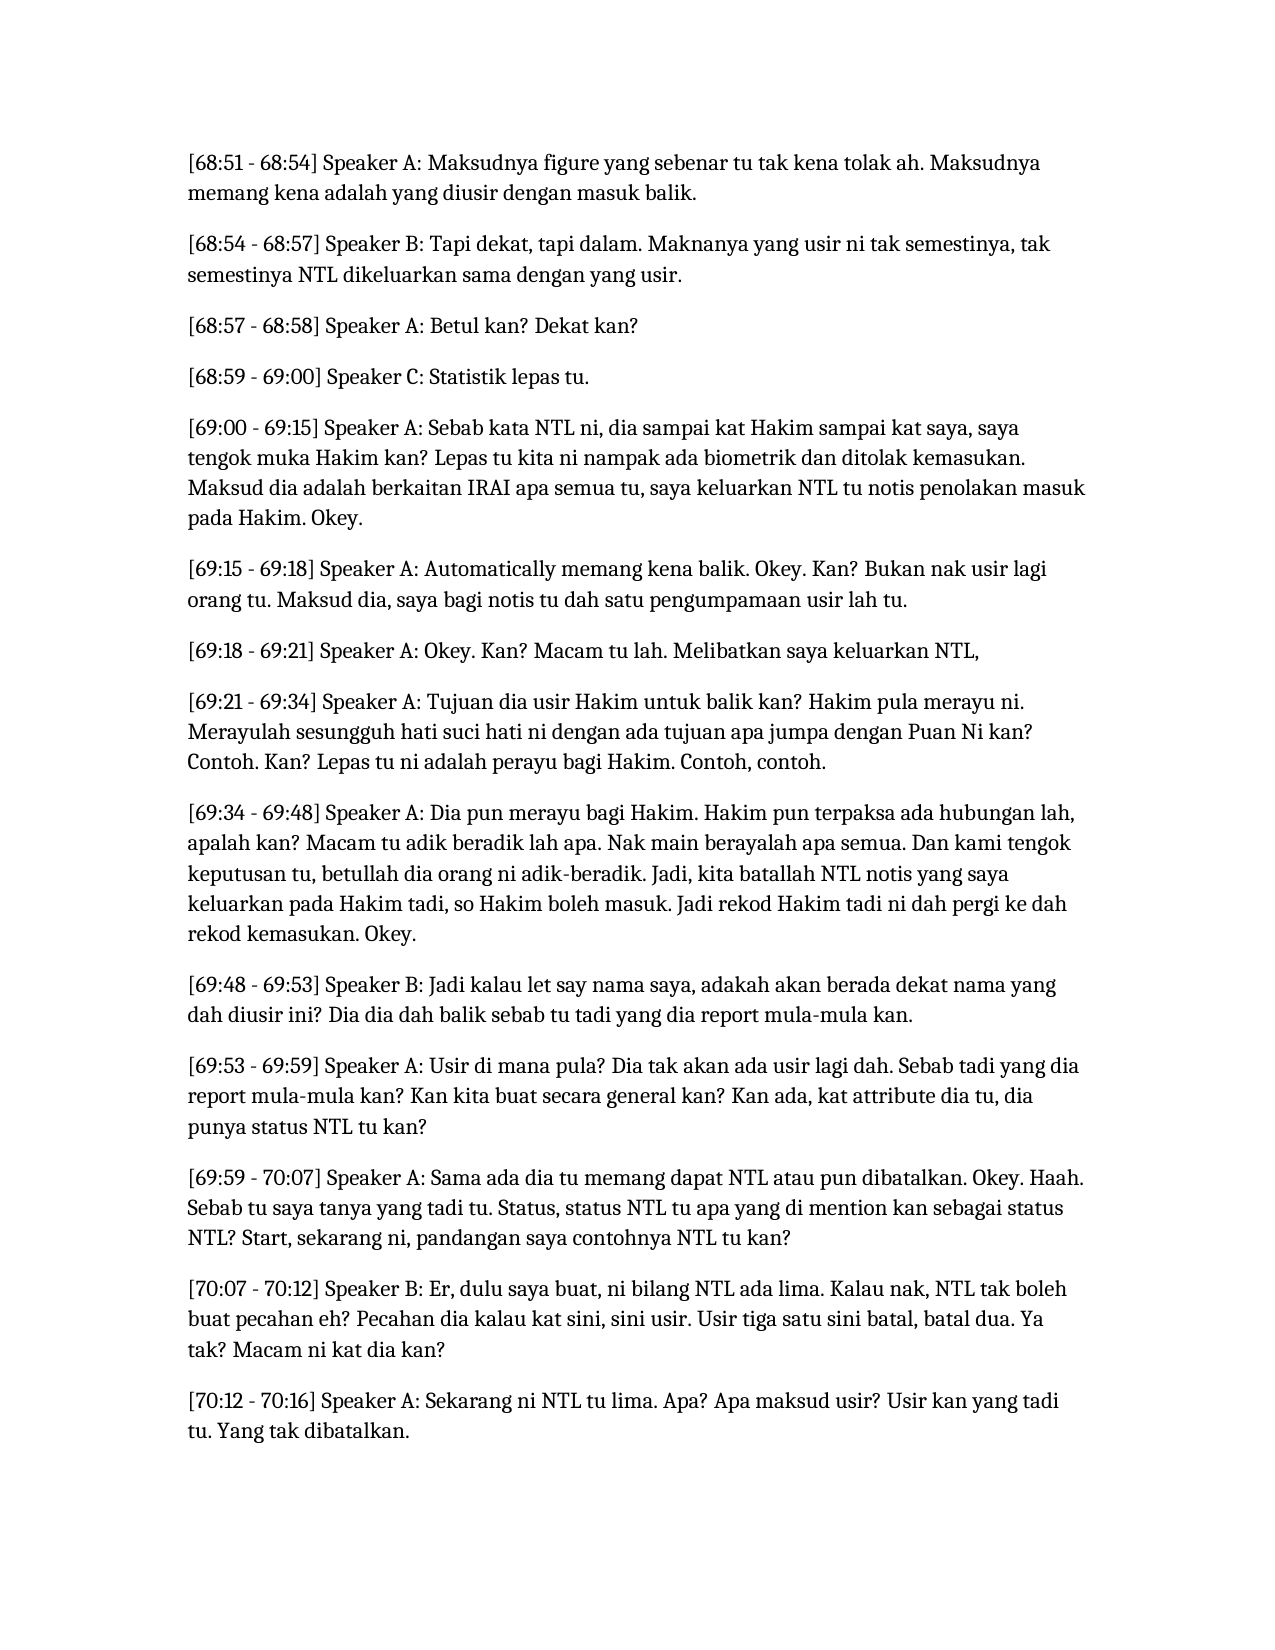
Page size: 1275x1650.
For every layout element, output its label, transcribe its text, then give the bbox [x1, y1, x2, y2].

text [69:34 - 69:48] Speaker A: Dia pun merayu bagi Hakim. Hakim pun terpaksa ada hubungan lah, apalah kan? Macam tu adik beradik lah apa. Nak main berayalah apa semua. Dan kami tengok keputusan tu, betullah dia orang ni adik-beradik. Jadi, kita batallah NTL notis yang saya keluarkan pada Hakim tadi, so Hakim boleh masuk. Jadi rekod Hakim tadi ni dah pergi ke dah rekod kemasukan. Okey. [187, 800, 1087, 947]
text [70:07 - 70:12] Speaker B: Er, dulu saya buat, ni bilang NTL ada lima. Kalau nak, NTL tak boleh buat pecahan eh? Pecahan dia kalau kat sini, sini usir. Usir tiga satu sini batal, batal dua. Ya tak? Macam ni kat dia kan? [187, 1276, 1087, 1363]
text [69:00 - 69:15] Speaker A: Sebab kata NTL ni, dia sampai kat Hakim sampai kat saya, saya tengok muka Hakim kan? Lepas tu kita ni nampak ada biometrik dan ditolak kemasukan. Maksud dia adalah berkaitan IRAI apa semua tu, saya keluarkan NTL tu notis penolakan masuk pada Hakim. Okey. [187, 414, 1087, 532]
text [69:15 - 69:18] Speaker A: Automatically memang kena balik. Okey. Kan? Bukan nak usir lagi orang tu. Maksud dia, saya bagi notis tu dah satu pengumpamaan usir lah tu. [187, 556, 1087, 613]
text [69:59 - 70:07] Speaker A: Sama ada dia tu memang dapat NTL atau pun dibatalkan. Okey. Haah. Sebab tu saya tanya yang tadi tu. Status, status NTL tu apa yang di mention kan sebagai status NTL? Start, sekarang ni, pandangan saya contohnya NTL tu kan? [187, 1164, 1087, 1251]
text [69:53 - 69:59] Speaker A: Usir di mana pula? Dia tak akan ada usir lagi dah. Sebab tadi yang dia report mula-mula kan? Kan kita buat secara general kan? Kan ada, kat attribute dia tu, dia punya status NTL tu kan? [187, 1053, 1087, 1140]
text [69:21 - 69:34] Speaker A: Tujuan dia usir Hakim untuk balik kan? Hakim pula merayu ni. Merayulah sesungguh hati suci hati ni dengan ada tujuan apa jumpa dengan Puan Ni kan? Contoh. Kan? Lepas tu ni adalah perayu bagi Hakim. Contoh, contoh. [187, 688, 1087, 775]
text [68:54 - 68:57] Speaker B: Tapi dekat, tapi dalam. Maknanya yang usir ni tak semestinya, tak semestinya NTL dikeluarkan sama dengan yang usir. [187, 231, 1087, 288]
text [68:59 - 69:00] Speaker C: Statistik lepas tu. [187, 363, 1087, 390]
text [70:12 - 70:16] Speaker A: Sekarang ni NTL tu lima. Apa? Apa maksud usir? Usir kan yang tadi tu. Yang tak dibatalkan. [187, 1387, 1087, 1444]
text [68:51 - 68:54] Speaker A: Maksudnya figure yang sebenar tu tak kena tolak ah. Maksudnya memang kena adalah yang diusir dengan masuk balik. [187, 150, 1087, 207]
text [68:57 - 68:58] Speaker A: Betul kan? Dekat kan? [187, 312, 1087, 339]
text [69:48 - 69:53] Speaker B: Jadi kalau let say nama saya, adakah akan berada dekat nama yang dah diusir ini? Dia dia dah balik sebab tu tadi yang dia report mula-mula kan. [187, 972, 1087, 1028]
text [69:18 - 69:21] Speaker A: Okey. Kan? Macam tu lah. Melibatkan saya keluarkan NTL, [187, 637, 1087, 664]
